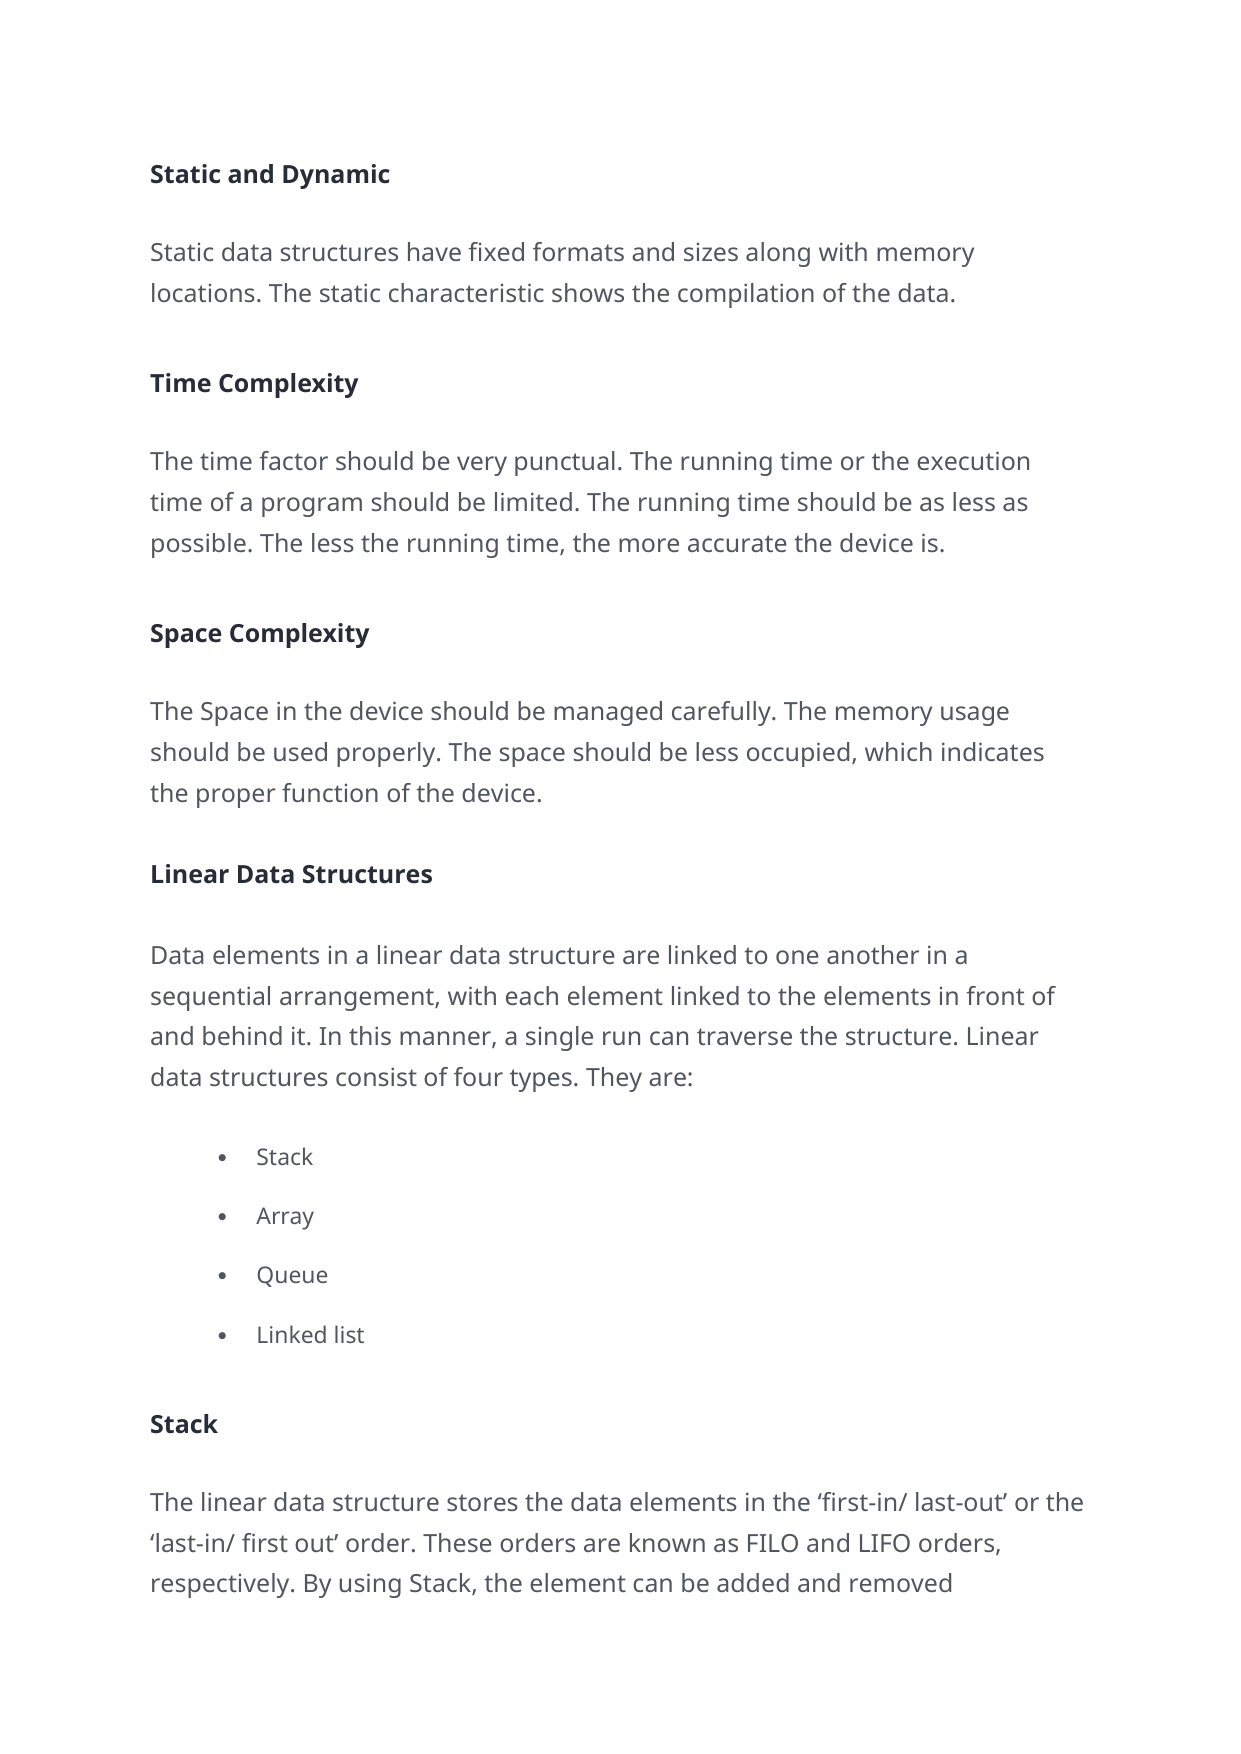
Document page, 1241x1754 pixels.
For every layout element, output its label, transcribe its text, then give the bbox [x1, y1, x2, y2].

list Linked list [219, 1312, 1090, 1350]
list Array [219, 1194, 1090, 1231]
list Queue [219, 1253, 1090, 1291]
list Stack [219, 1134, 1090, 1172]
subtitle Stack [150, 1400, 1090, 1441]
text The Space in the device should be managed carefully. The memory usage should be used properly. The space should be less occupied, which indicates the proper function of the device. [150, 687, 1090, 809]
subtitle Space Complexity [150, 609, 1090, 650]
text The time factor should be very punctual. The running time or the execution time of a program should be limited. The running time should be as less as possible. The less the running time, the more accurate the device is. [150, 437, 1090, 559]
text Linear Data Structures [150, 850, 1090, 891]
subtitle Static and Dynamic [150, 150, 1090, 191]
text Static data structures have fixed formats and sizes along with memory locations. The static characteristic shows the compilation of the data. [150, 228, 1090, 309]
subtitle Time Complexity [150, 359, 1090, 400]
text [150, 1478, 1090, 1600]
text Data elements in a linear data structure are linked to one another in a sequential arrangement, with each element linked to the elements in front of and behind it. In this manner, a single run can traverse the structure. Linear data structures consist of four types. They are: [150, 931, 1090, 1094]
